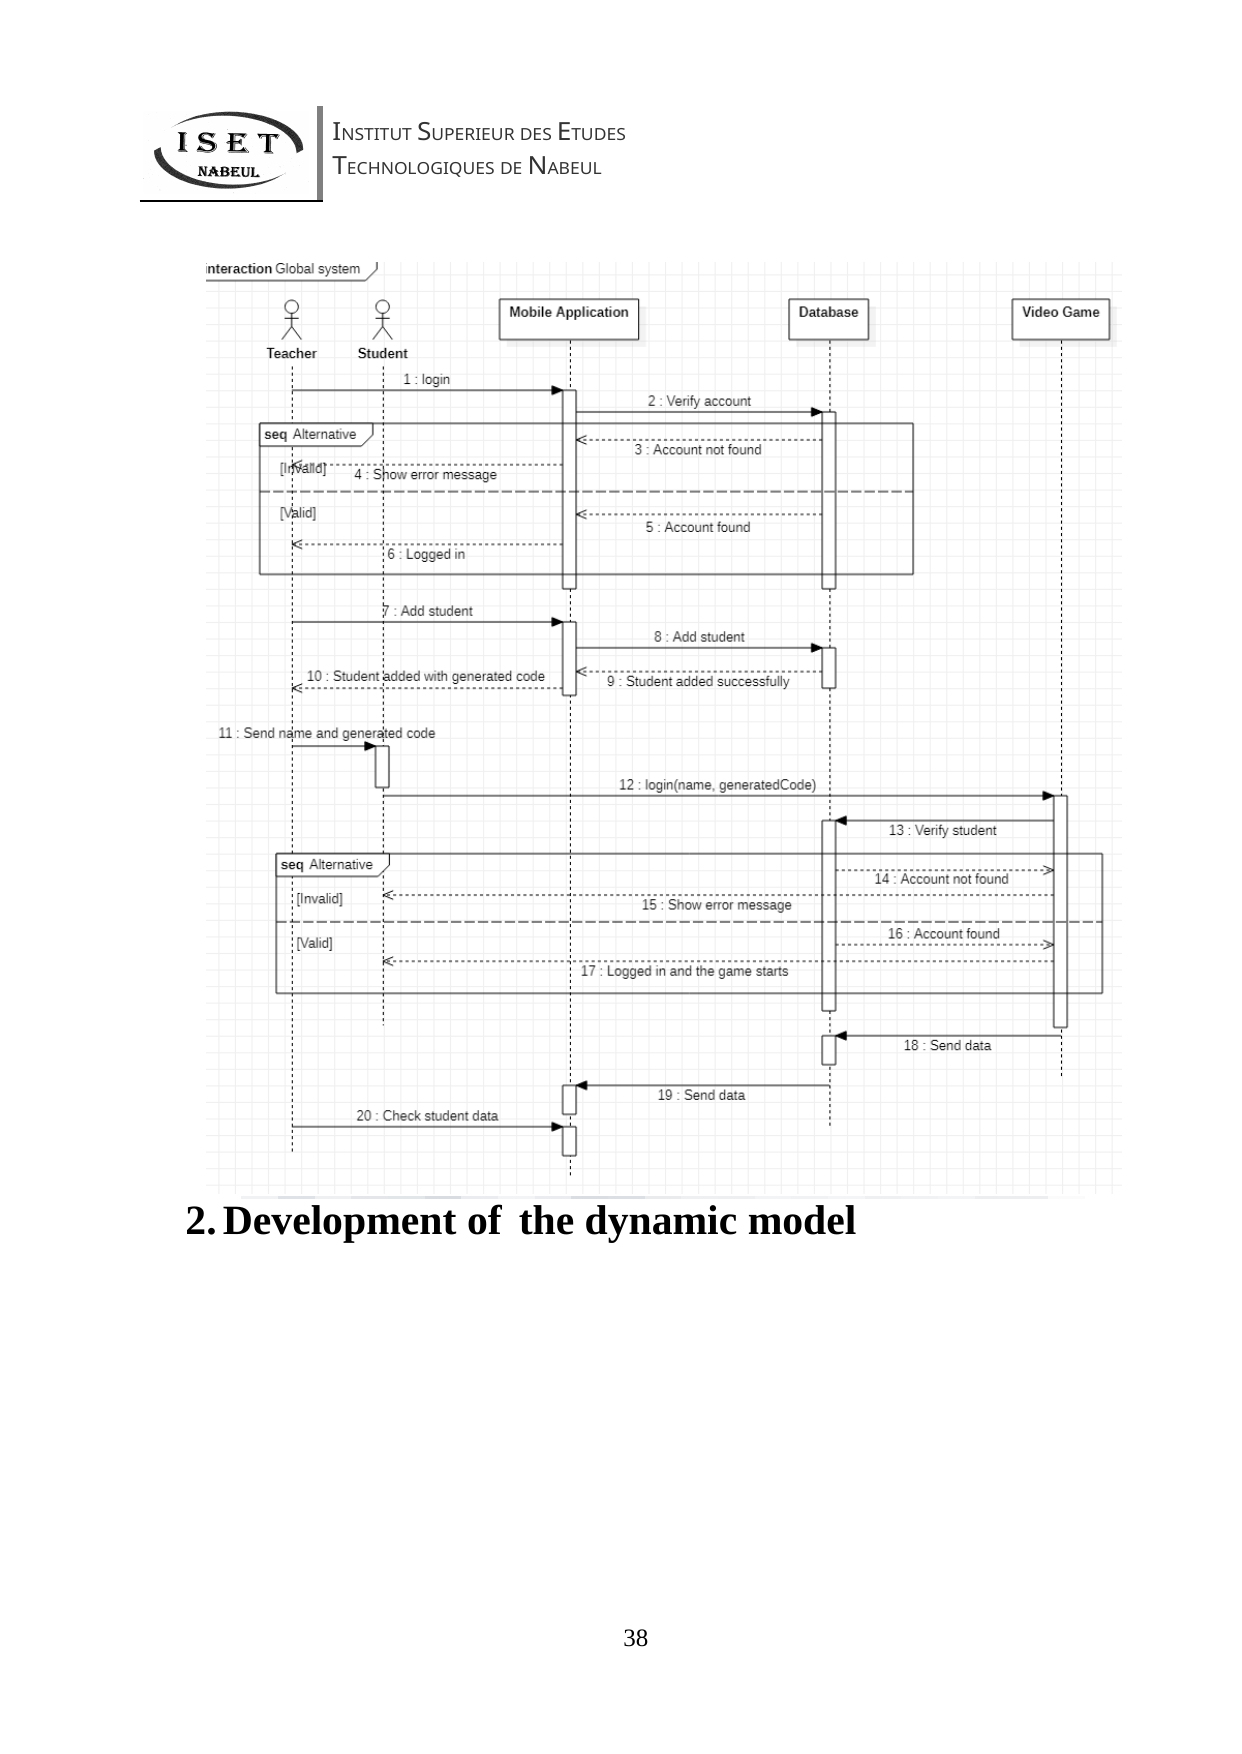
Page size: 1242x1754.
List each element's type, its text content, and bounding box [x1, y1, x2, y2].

picture [206, 262, 1122, 1194]
subtitle Development of the dynamic model [185, 1198, 1214, 1244]
picture [143, 111, 309, 194]
